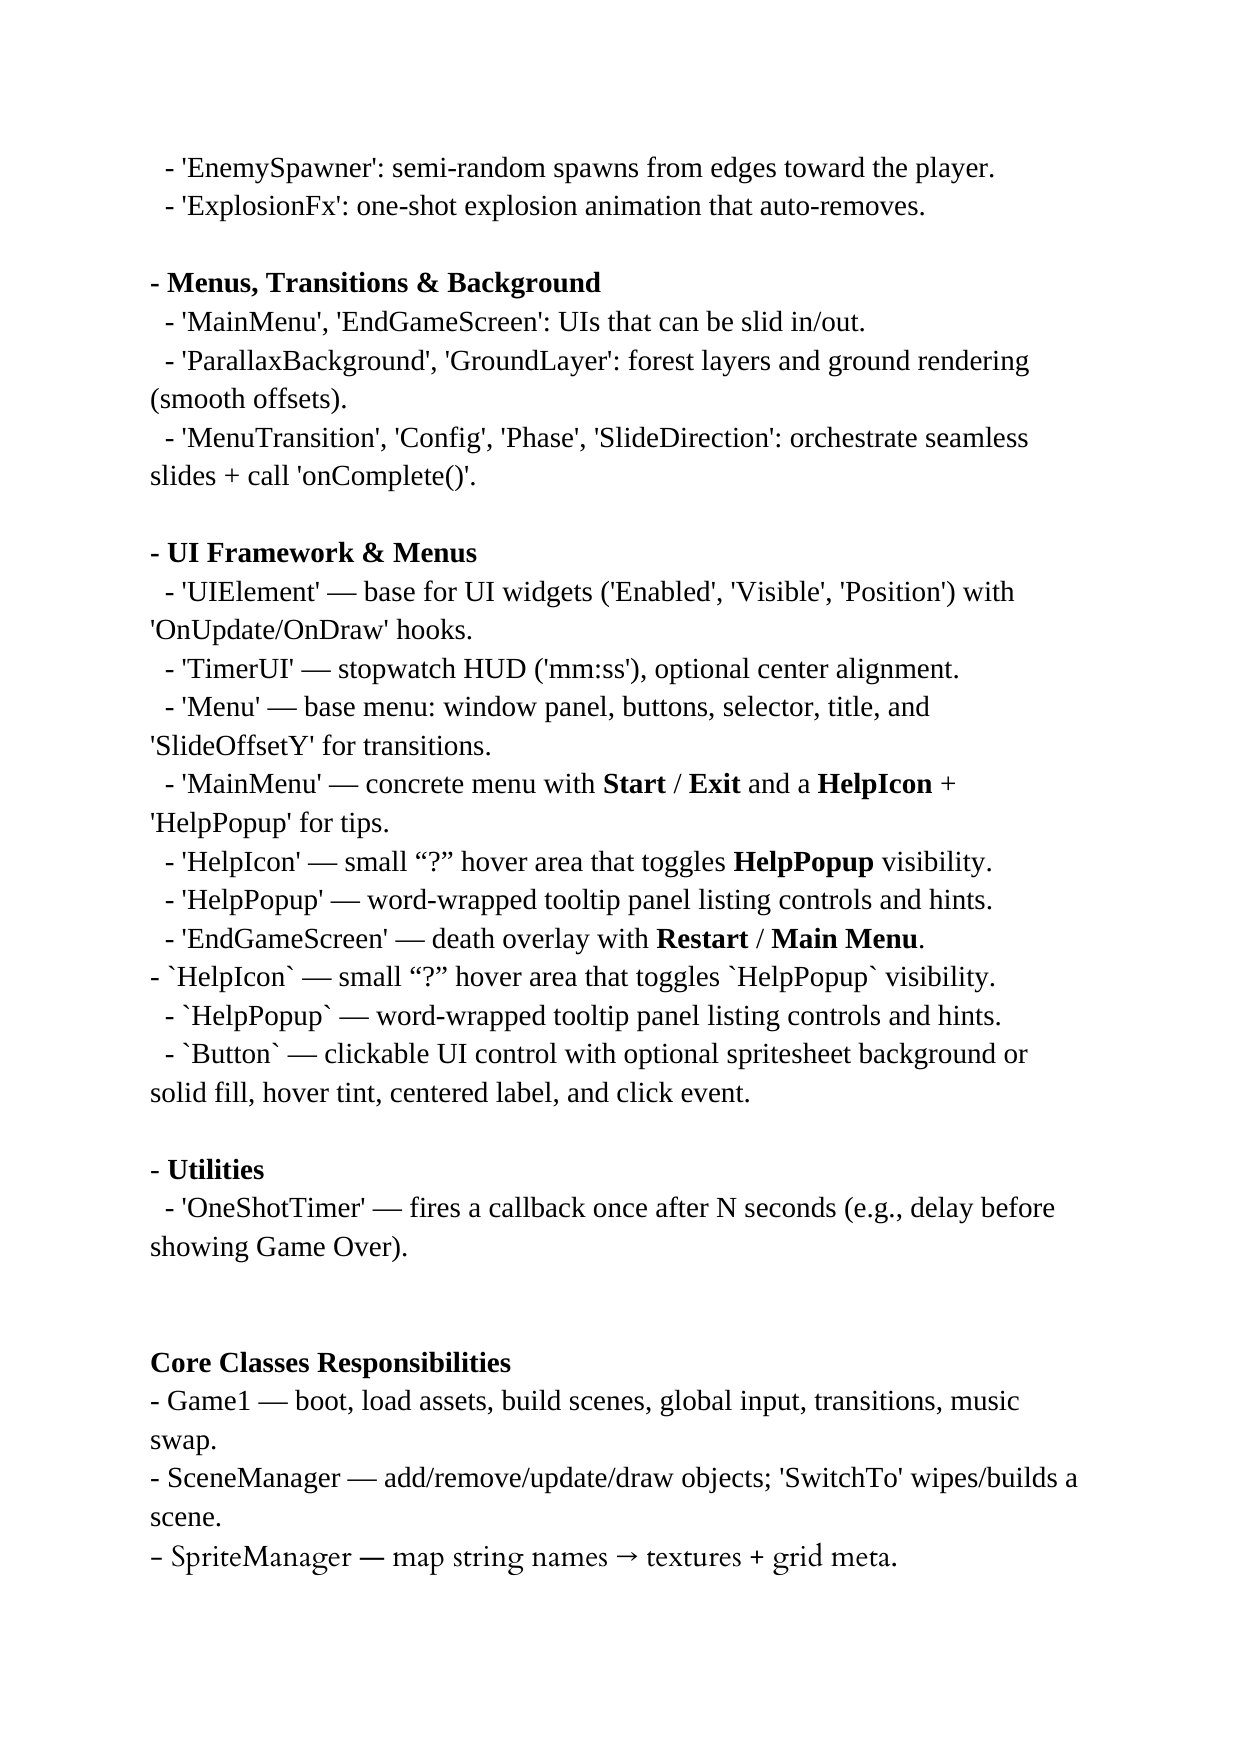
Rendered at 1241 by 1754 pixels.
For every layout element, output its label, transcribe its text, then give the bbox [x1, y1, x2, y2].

text - Utilities [150, 1152, 1090, 1186]
text - 'ExplosionFx': one-shot explosion animation that auto-removes. [150, 188, 1090, 222]
text - 'HelpPopup' — word-wrapped tooltip panel listing controls and hints. [150, 882, 1090, 916]
text - 'MainMenu', 'EndGameScreen': UIs that can be slid in/out. [150, 304, 1090, 338]
text - 'EndGameScreen' — death overlay with Restart / Main Menu. [150, 921, 1090, 954]
text - SpriteManager — map string names → textures + grid meta. [150, 1537, 1090, 1577]
text - Game1 — boot, load assets, build scenes, global input, transitions, music swap. [150, 1383, 1090, 1455]
text - SceneManager — add/remove/update/draw objects; 'SwitchTo' wipes/builds a scene. [150, 1460, 1090, 1532]
text - UI Framework & Menus [150, 535, 1090, 569]
text - 'UIElement' — base for UI widgets ('Enabled', 'Visible', 'Position') with 'OnUpdate/OnDraw' hooks. [150, 574, 1090, 646]
text - 'Menu' — base menu: window panel, buttons, selector, title, and 'SlideOffsetY' for transitions. [150, 689, 1090, 762]
text - 'MenuTransition', 'Config', 'Phase', 'SlideDirection': orchestrate seamless slides + call 'onComplete()'. [150, 420, 1090, 492]
text - `Button` — clickable UI control with optional spritesheet background or solid fill, hover tint, centered label, and click event. [150, 1036, 1090, 1108]
text - `HelpPopup` — word-wrapped tooltip panel listing controls and hints. [150, 998, 1090, 1031]
text - 'ParallaxBackground', 'GroundLayer': forest layers and ground rendering (smooth offsets). [150, 343, 1090, 415]
text - 'TimerUI' — stopwatch HUD ('mm:ss'), optional center alignment. [150, 651, 1090, 684]
text - 'OneShotTimer' — fires a callback once after N seconds (e.g., delay before showing Game Over). [150, 1191, 1090, 1263]
text - Menus, Transitions & Background [150, 266, 1090, 299]
text - 'HelpIcon' — small “?” hover area that toggles HelpPopup visibility. [150, 844, 1090, 877]
text - `HelpIcon` — small “?” hover area that toggles `HelpPopup` visibility. [150, 959, 1090, 993]
text Core Classes Responsibilities [150, 1345, 1090, 1378]
text - 'EnemySpawner': semi-random spawns from edges toward the player. [150, 150, 1090, 183]
text - 'MainMenu' — concrete menu with Start / Exit and a HelpIcon + 'HelpPopup' for tips. [150, 767, 1090, 839]
